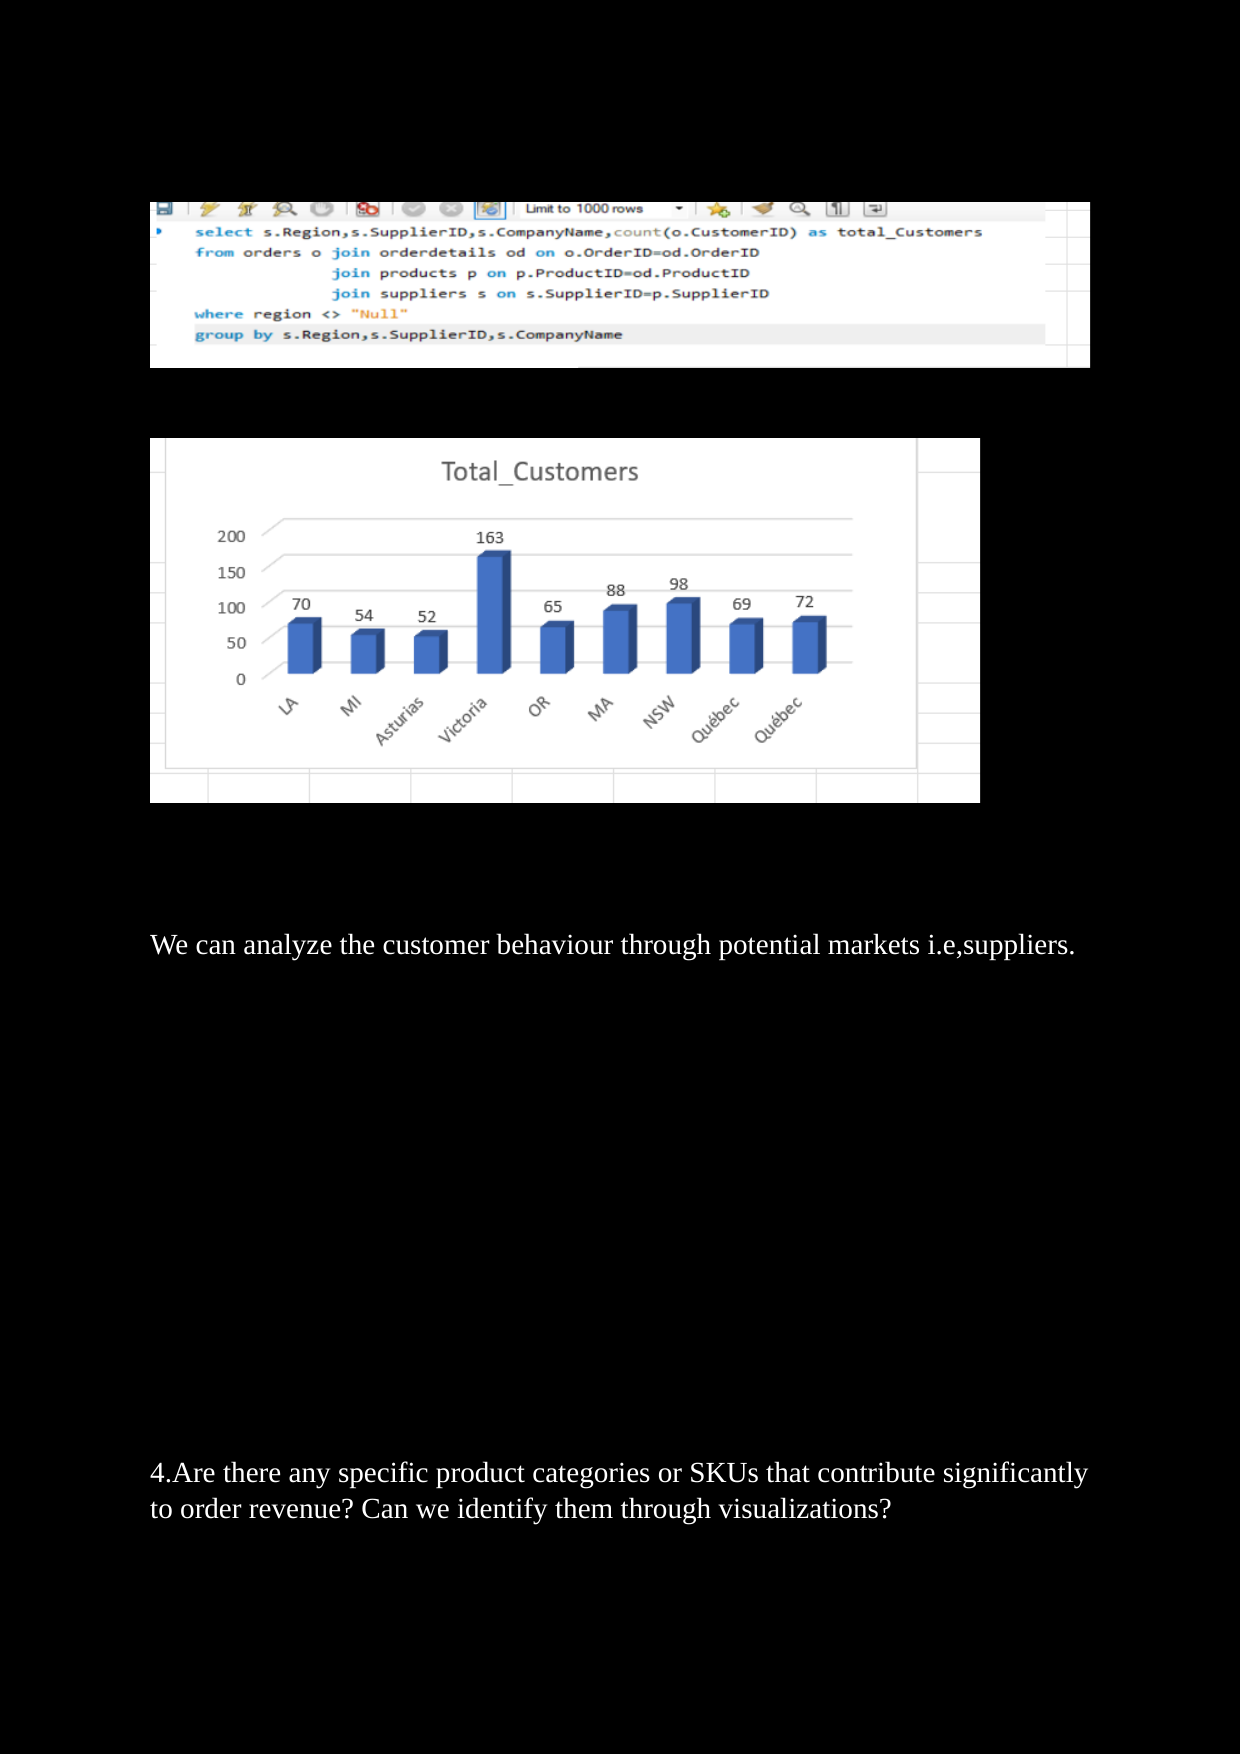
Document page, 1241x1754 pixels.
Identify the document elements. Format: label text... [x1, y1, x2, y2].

picture [150, 202, 1091, 368]
picture [150, 438, 980, 803]
text We can analyze the customer behaviour through potential markets i.e,suppliers. [150, 927, 1090, 961]
text 4.Are there any specific product categories or SKUs that contribute significantly to order revenue? Can we identify them through visualizations? [150, 1455, 1090, 1525]
